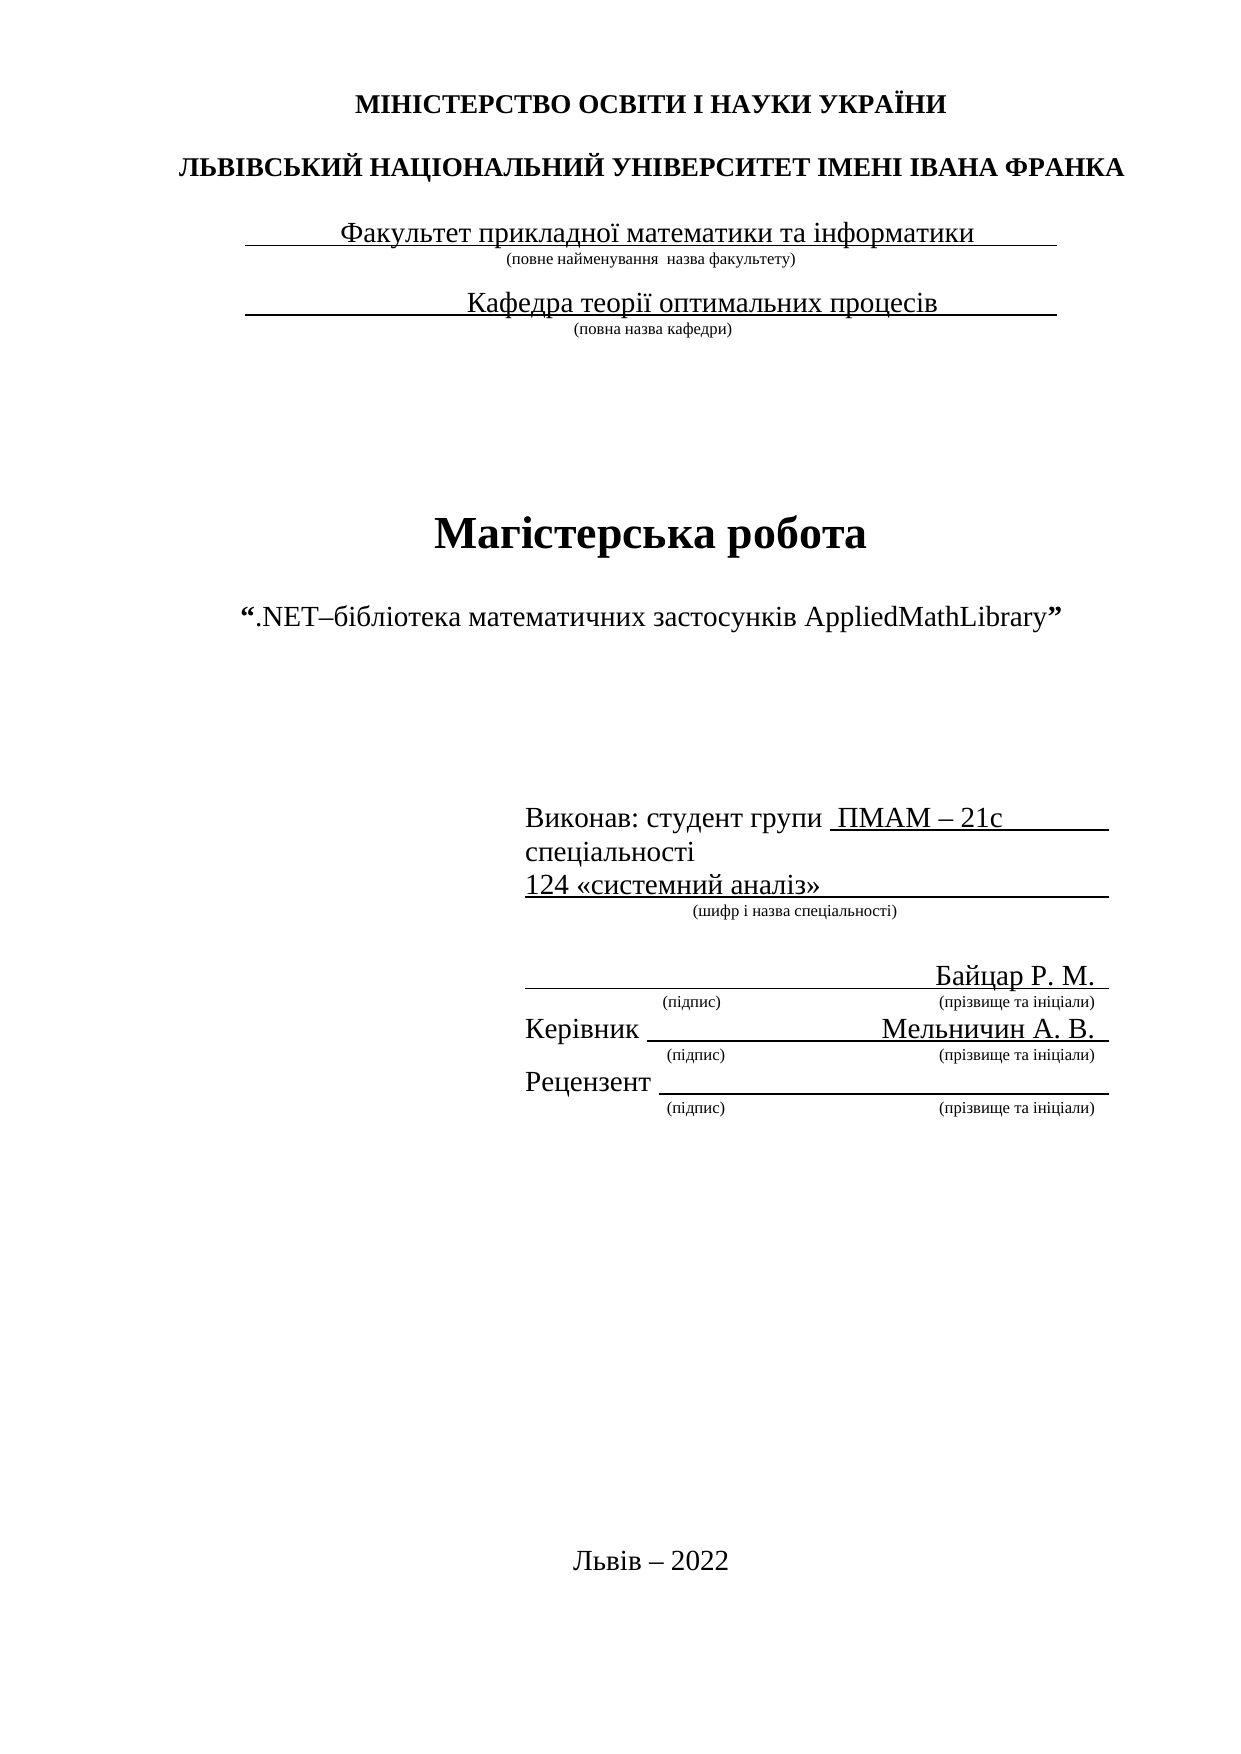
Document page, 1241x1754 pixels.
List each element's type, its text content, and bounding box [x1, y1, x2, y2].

text Львів – 2022 [150, 1543, 1152, 1577]
text (повна назва кафедри) [150, 319, 1152, 338]
text (повне найменування назва факультету) [150, 249, 1152, 268]
text Факультет прикладної математики та інформатики [150, 216, 1152, 249]
text (підпис) (прізвище та ініціали) [525, 992, 1152, 1011]
text Рецензент [525, 1064, 1152, 1097]
text спеціальності [525, 834, 1152, 867]
text Байцар Р. М. [525, 958, 1152, 992]
text 124 «системний аналіз» [525, 867, 1152, 901]
text “.NET–бібліотека математичних застосунків AppliedMathLibrary” [150, 599, 1152, 633]
text Кафедра теорії оптимальних процесів [150, 285, 1152, 319]
text МІНІСТЕРСТВО ОСВІТИ І НАУКИ УКРАЇНИ [150, 89, 1152, 120]
text Керівник Мельничин А. В. [525, 1011, 1152, 1045]
text (шифр і назва спеціальності) [525, 901, 1152, 920]
text (підпис) (прізвище та ініціали) [525, 1045, 1152, 1064]
text (підпис) (прізвище та ініціали) [525, 1097, 1152, 1117]
text Магістерська робота [150, 506, 1152, 558]
text Виконав: студент групи ПМАМ – 21с [525, 800, 1152, 834]
text ЛЬВІВСЬКИЙ НАЦІОНАЛЬНИЙ УНІВЕРСИТЕТ ІМЕНІ ІВАНА ФРАНКА [150, 151, 1154, 182]
